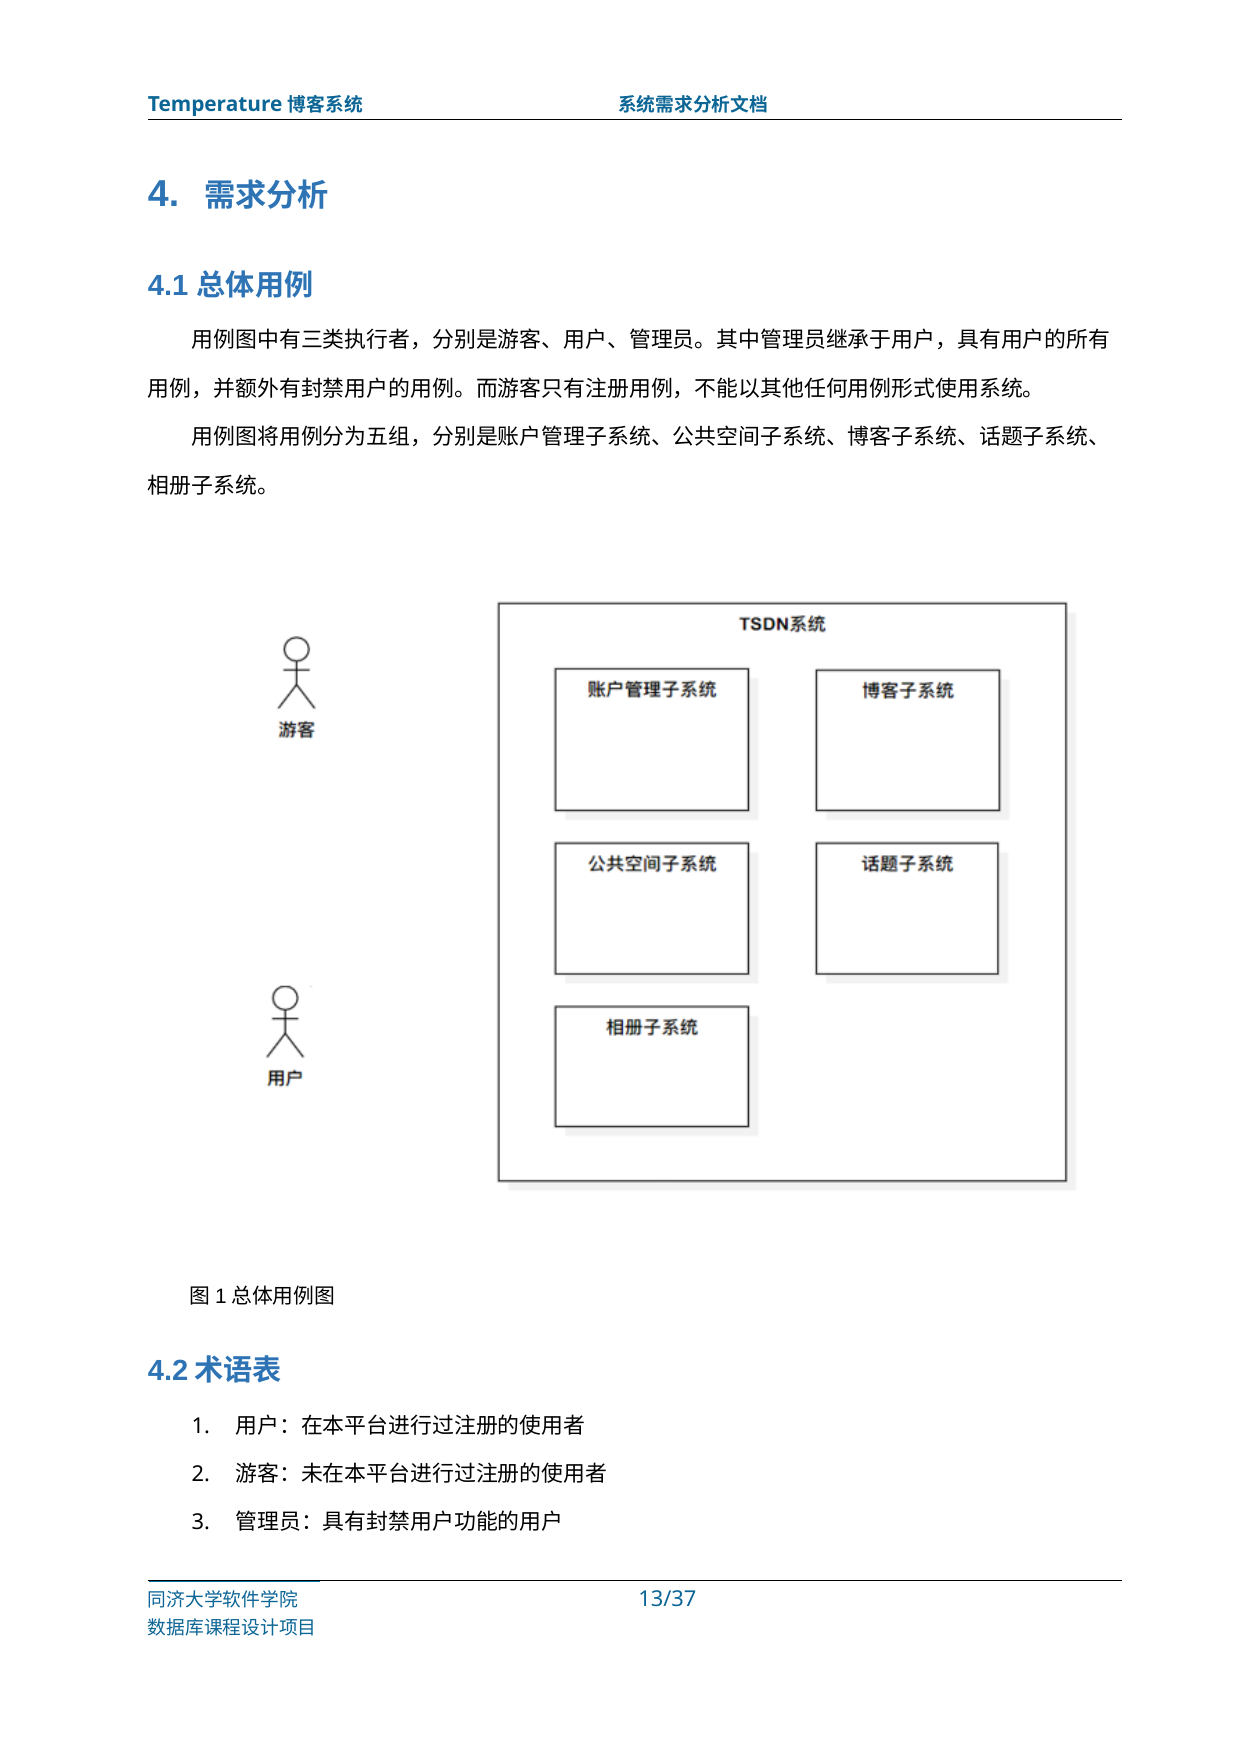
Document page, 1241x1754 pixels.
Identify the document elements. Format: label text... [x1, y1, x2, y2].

picture [211, 1619, 221, 1627]
picture [261, 1590, 272, 1597]
picture [302, 1619, 313, 1623]
list 游客：未在本平台进行过注册的使用者 [148, 1456, 1122, 1488]
picture [191, 563, 1165, 1262]
picture [280, 1591, 290, 1607]
subtitle 需求分析 [148, 160, 1122, 225]
picture [167, 1618, 181, 1633]
picture [171, 1598, 176, 1607]
picture [302, 1626, 313, 1632]
text 图 1 总体用例图 [148, 1278, 1122, 1311]
text 用例图将用例分为五组，分别是账户管理子系统、公共空间子系统、博客子系统、话题子系统、相册子系统。 [148, 419, 1122, 500]
picture [223, 1590, 232, 1601]
list 管理员：具有封禁用户功能的用户 [148, 1504, 1122, 1536]
picture [175, 1628, 183, 1636]
picture [247, 1590, 259, 1608]
picture [189, 1630, 203, 1635]
picture [248, 1627, 258, 1631]
picture [228, 1627, 240, 1635]
picture [187, 1620, 194, 1629]
picture [280, 1619, 297, 1630]
text 用例图中有三类执行者，分别是游客、用户、管理员。其中管理员继承于用户，具有用户的所有用例，并额外有封禁用户的用例。而游客只有注册用例，不能以其他任何用例形式使用系统。 [148, 322, 1122, 403]
subtitle 4.1 总体用例 [148, 250, 1122, 315]
picture [205, 1590, 216, 1597]
subtitle 4.2术语表 [148, 1336, 1122, 1401]
list 用户：在本平台进行过注册的使用者 [148, 1407, 1122, 1440]
picture [242, 1624, 248, 1635]
